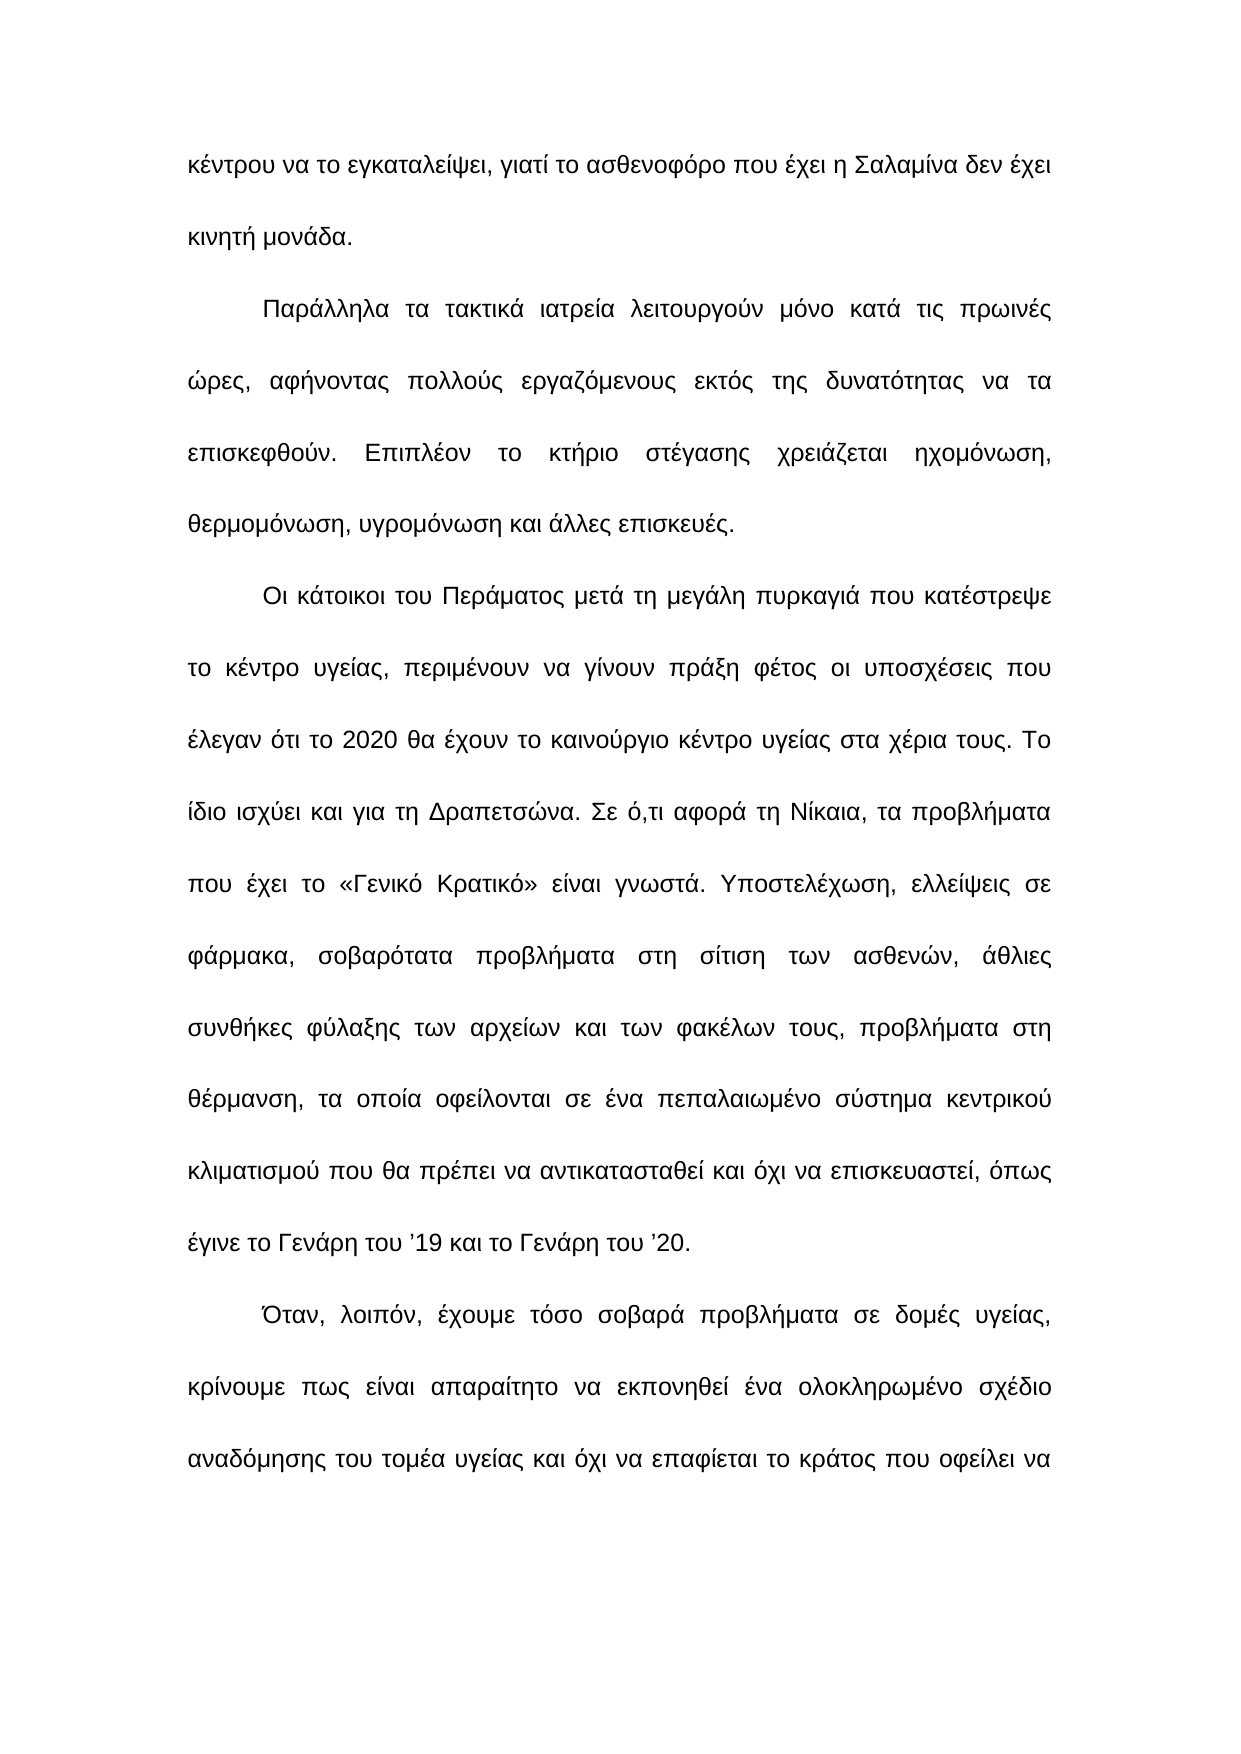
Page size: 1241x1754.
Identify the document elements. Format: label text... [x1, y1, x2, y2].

text Παράλληλα τα τακτικά ιατρεία λειτουργούν μόνο κατά τις πρωινές ώρες, αφήνοντας πολλούς εργαζόμενους εκτός της δυνατότητας να τα επισκεφθούν. Επιπλέον το κτήριο στέγασης χρειάζεται ηχομόνωση, θερμομόνωση, υγρομόνωση και άλλες επισκευές. [187, 294, 1053, 538]
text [187, 150, 1053, 251]
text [187, 1300, 1053, 1472]
text Οι κάτοικοι του Περάματος μετά τη μεγάλη πυρκαγιά που κατέστρεψε το κέντρο υγείας, περιμένουν να γίνουν πράξη φέτος οι υποσχέσεις που έλεγαν ότι το 2020 θα έχουν το καινούργιο κέντρο υγείας στα χέρια τους. Το ίδιο ισχύει και για τη Δραπετσώνα. Σε ό,τι αφορά τη Νίκαια, τα προβλήματα που έχει το «Γενικό Κρατικό» είναι γνωστά. Υποστελέχωση, ελλείψεις σε φάρμακα, σοβαρότατα προβλήματα στη σίτιση των ασθενών, άθλιες συνθήκες φύλαξης των αρχείων και των φακέλων τους, προβλήματα στη θέρμανση, τα οποία οφείλονται σε ένα πεπαλαιωμένο σύστημα κεντρικού κλιματισμού που θα πρέπει να αντικατασταθεί και όχι να επισκευαστεί, όπως έγινε το Γενάρη του ’19 και το Γενάρη του ’20. [187, 581, 1053, 1257]
